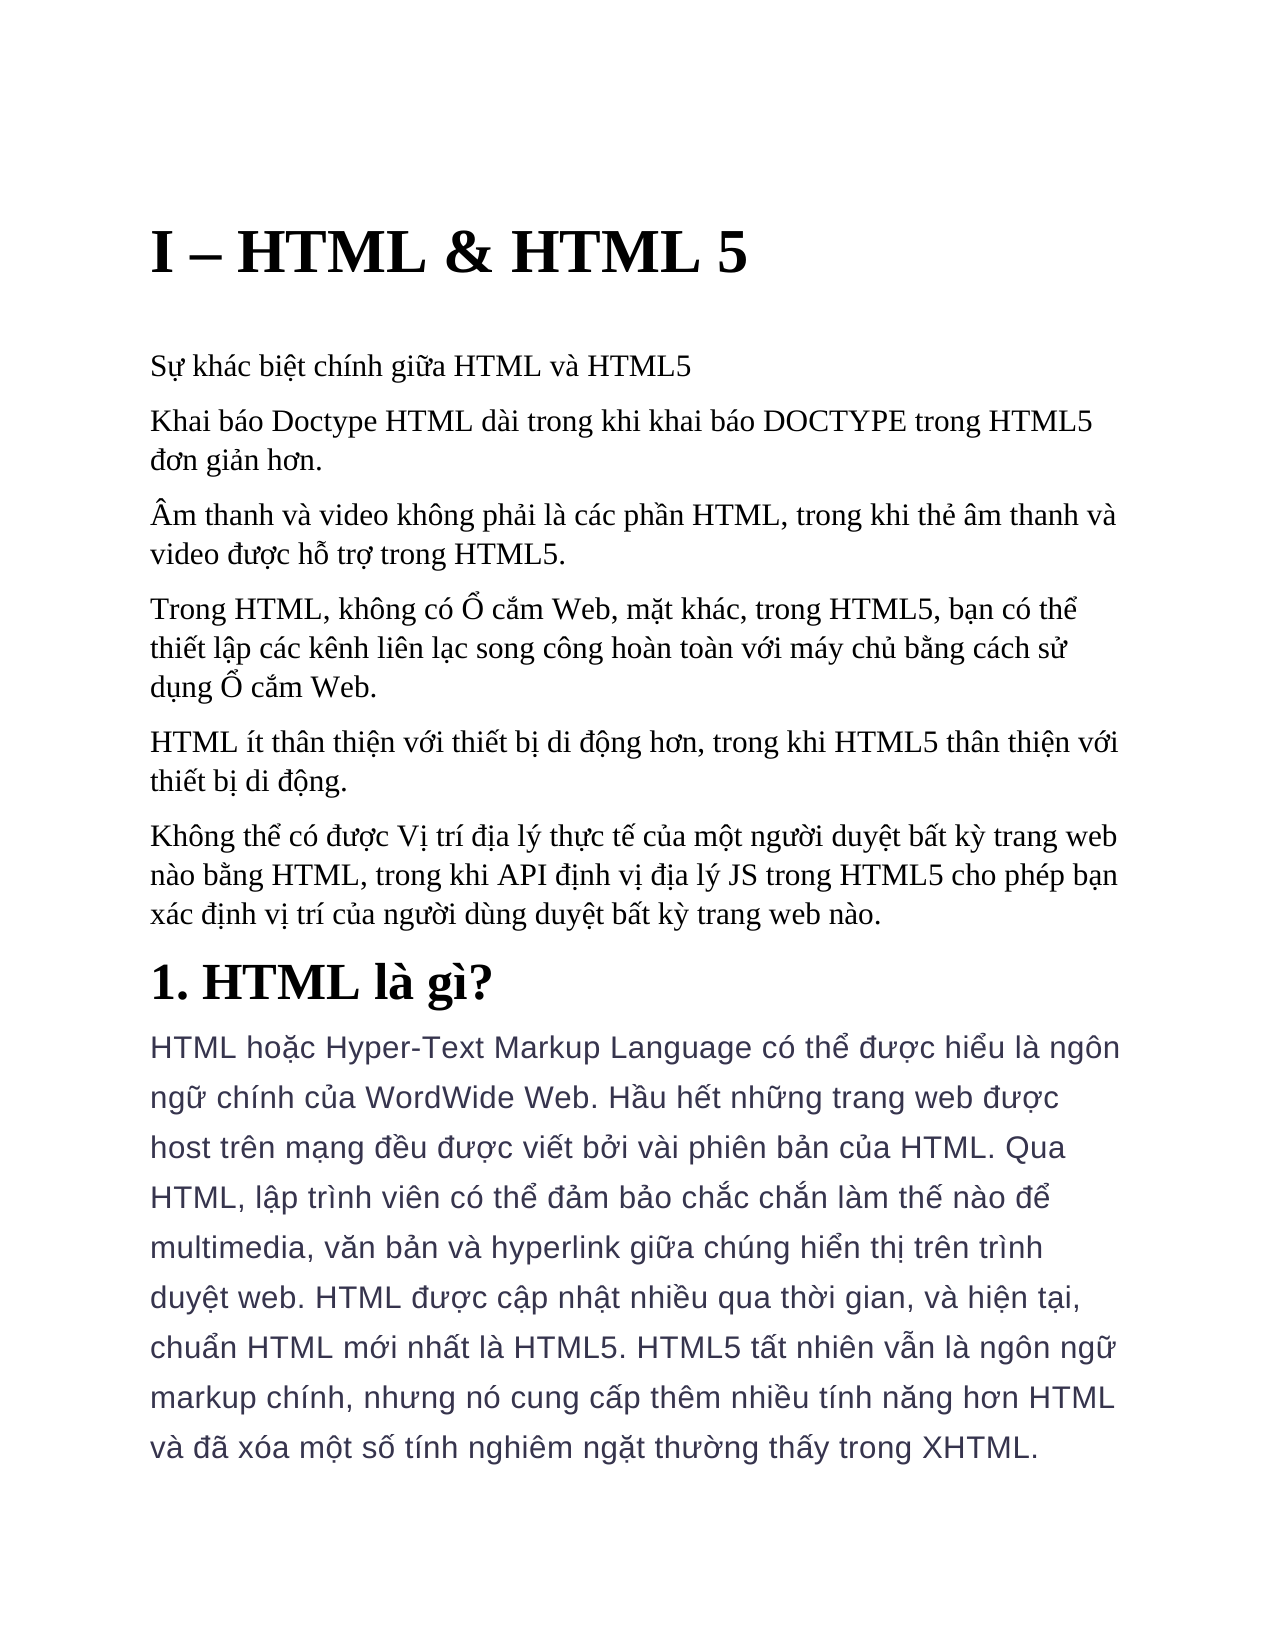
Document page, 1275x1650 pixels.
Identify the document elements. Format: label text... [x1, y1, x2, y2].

text Âm thanh và video không phải là các phần HTML, trong khi thẻ âm thanh và video được hỗ trợ trong HTML5. [150, 496, 1125, 571]
text Trong HTML, không có Ổ cắm Web, mặt khác, trong HTML5, bạn có thể thiết lập các kênh liên lạc song công hoàn toàn với máy chủ bằng cách sử dụng Ổ cắm Web. [150, 591, 1125, 704]
subtitle 1. HTML là gì? [150, 951, 1125, 1011]
subtitle I – HTML & HTML 5 [150, 214, 1125, 286]
text Sự khác biệt chính giữa HTML và HTML5 [150, 347, 1125, 383]
text Không thể có được Vị trí địa lý thực tế của một người duyệt bất kỳ trang web nào bằng HTML, trong khi API định vị địa lý JS trong HTML5 cho phép bạn xác định vị trí của người dùng duyệt bất kỳ trang web nào. [150, 818, 1125, 931]
text HTML ít thân thiện với thiết bị di động hơn, trong khi HTML5 thân thiện với thiết bị di động. [150, 723, 1125, 798]
text Khai báo Doctype HTML dài trong khi khai báo DOCTYPE trong HTML5 đơn giản hơn. [150, 402, 1125, 477]
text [150, 1015, 1125, 1465]
